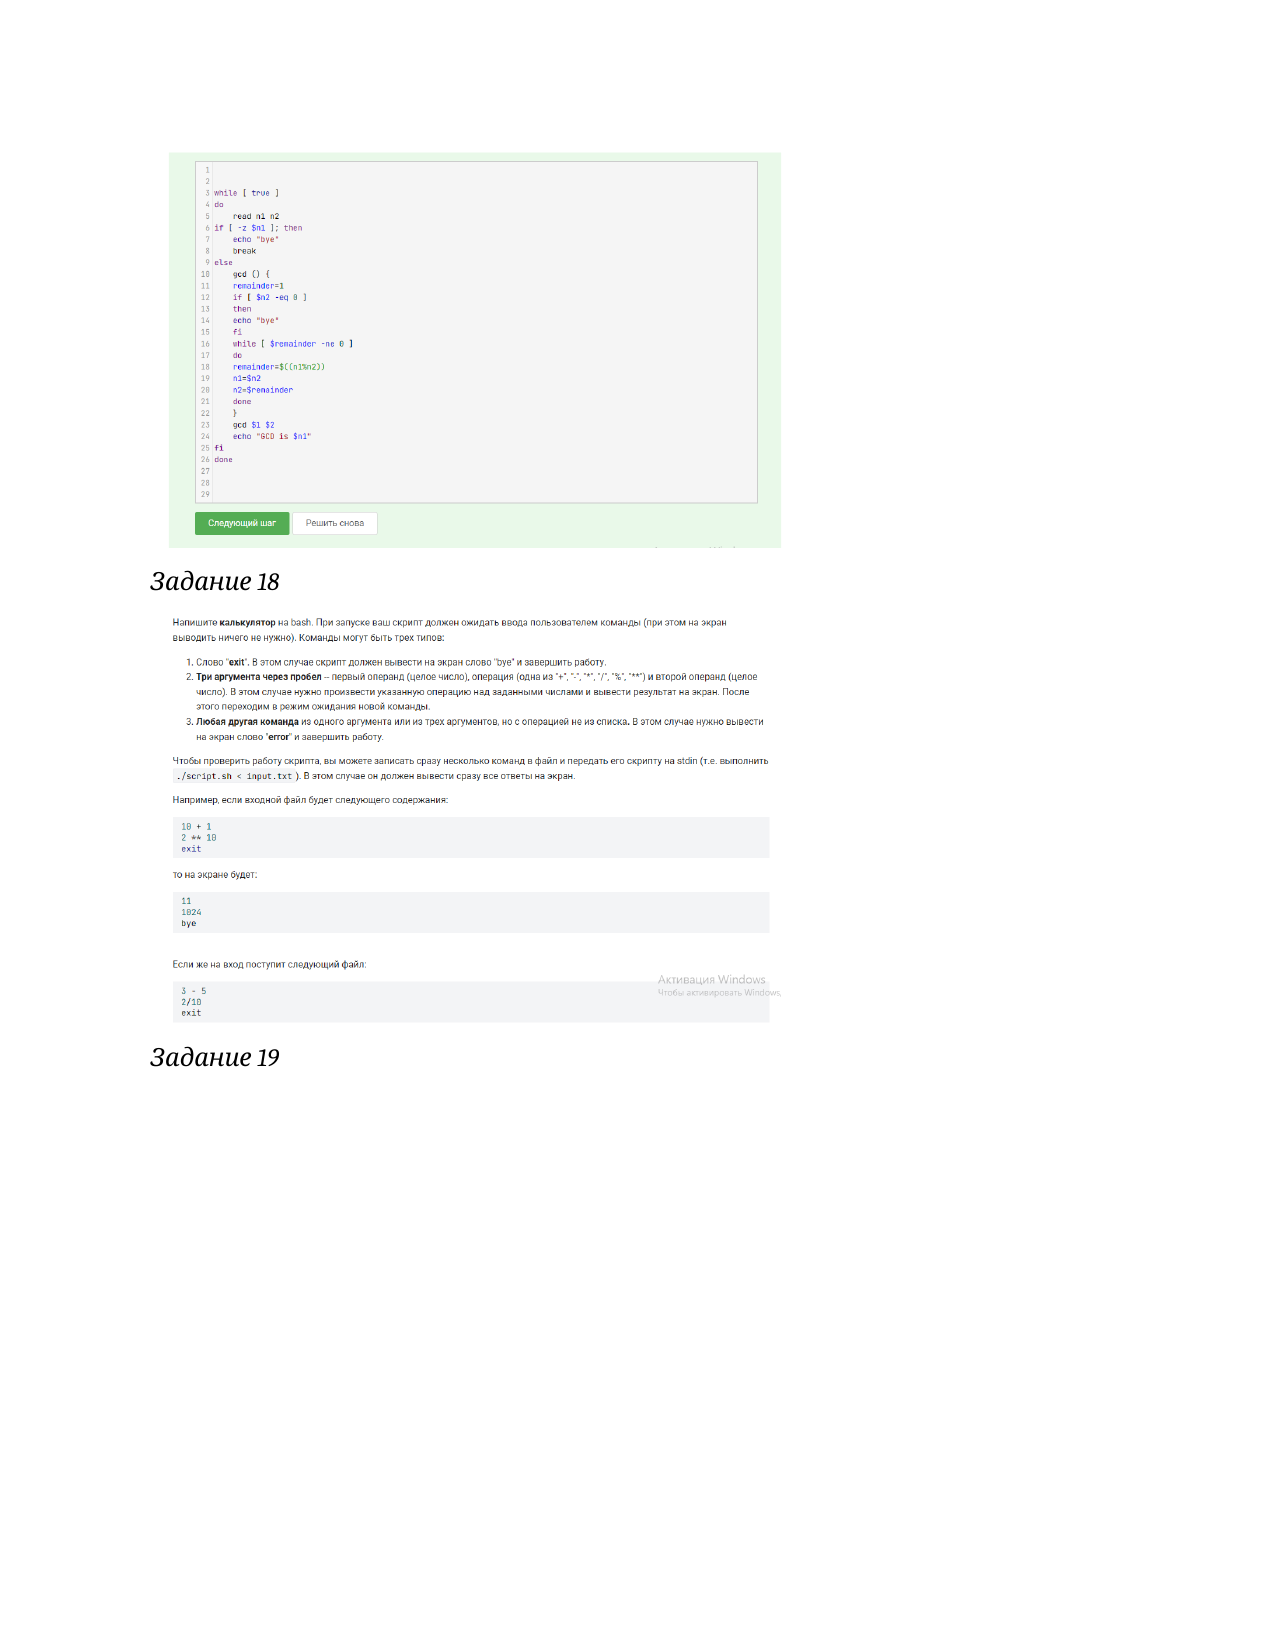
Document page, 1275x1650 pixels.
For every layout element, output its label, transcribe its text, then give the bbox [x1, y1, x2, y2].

picture [168, 150, 782, 548]
picture [168, 609, 782, 1024]
text Задание 19 [150, 1044, 1125, 1073]
text Задание 18 [150, 568, 1125, 597]
